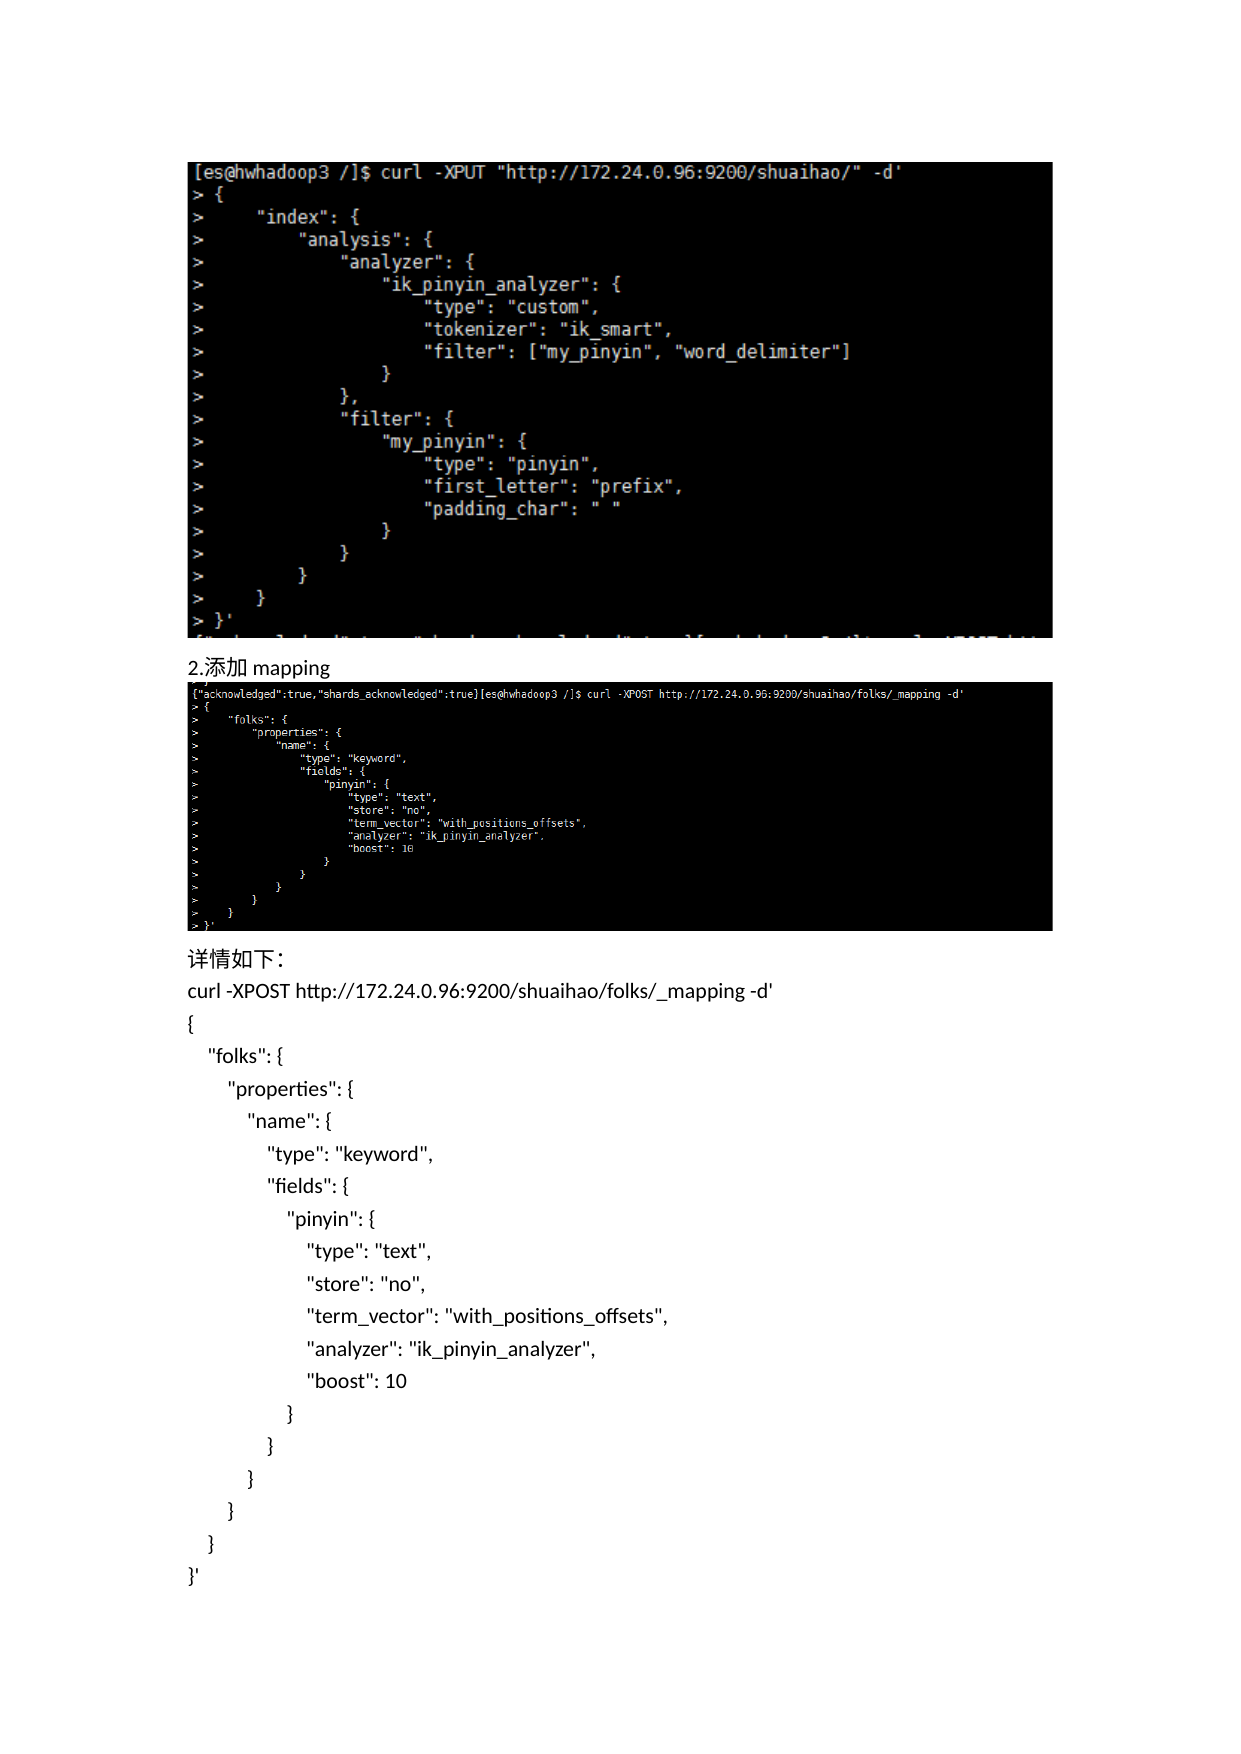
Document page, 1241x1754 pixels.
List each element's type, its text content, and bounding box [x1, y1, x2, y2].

text "type": "keyword", [187, 1137, 1053, 1169]
text { [187, 1007, 1053, 1039]
picture [187, 682, 1053, 931]
text "boost": 10 [187, 1364, 1053, 1397]
text } [187, 1527, 1053, 1559]
text "pinyin": { [187, 1202, 1053, 1234]
text "properties": { [187, 1072, 1053, 1104]
text 2.添加mapping [187, 649, 1053, 682]
text "fields": { [187, 1169, 1053, 1202]
text "folks": { [187, 1039, 1053, 1072]
text 详情如下： [187, 942, 1053, 974]
picture [187, 162, 1053, 638]
text } [187, 1462, 1053, 1494]
text "name": { [187, 1104, 1053, 1137]
text "type": "text", [187, 1234, 1053, 1267]
text }' [187, 1559, 1053, 1592]
text "analyzer": "ik_pinyin_analyzer", [187, 1332, 1053, 1364]
text "term_vector": "with_positions_offsets", [187, 1299, 1053, 1332]
text curl -XPOST http://172.24.0.96:9200/shuaihao/folks/_mapping -d' [187, 974, 1053, 1007]
text } [187, 1494, 1053, 1527]
text "store": "no", [187, 1267, 1053, 1299]
text } [187, 1429, 1053, 1462]
text } [187, 1397, 1053, 1429]
